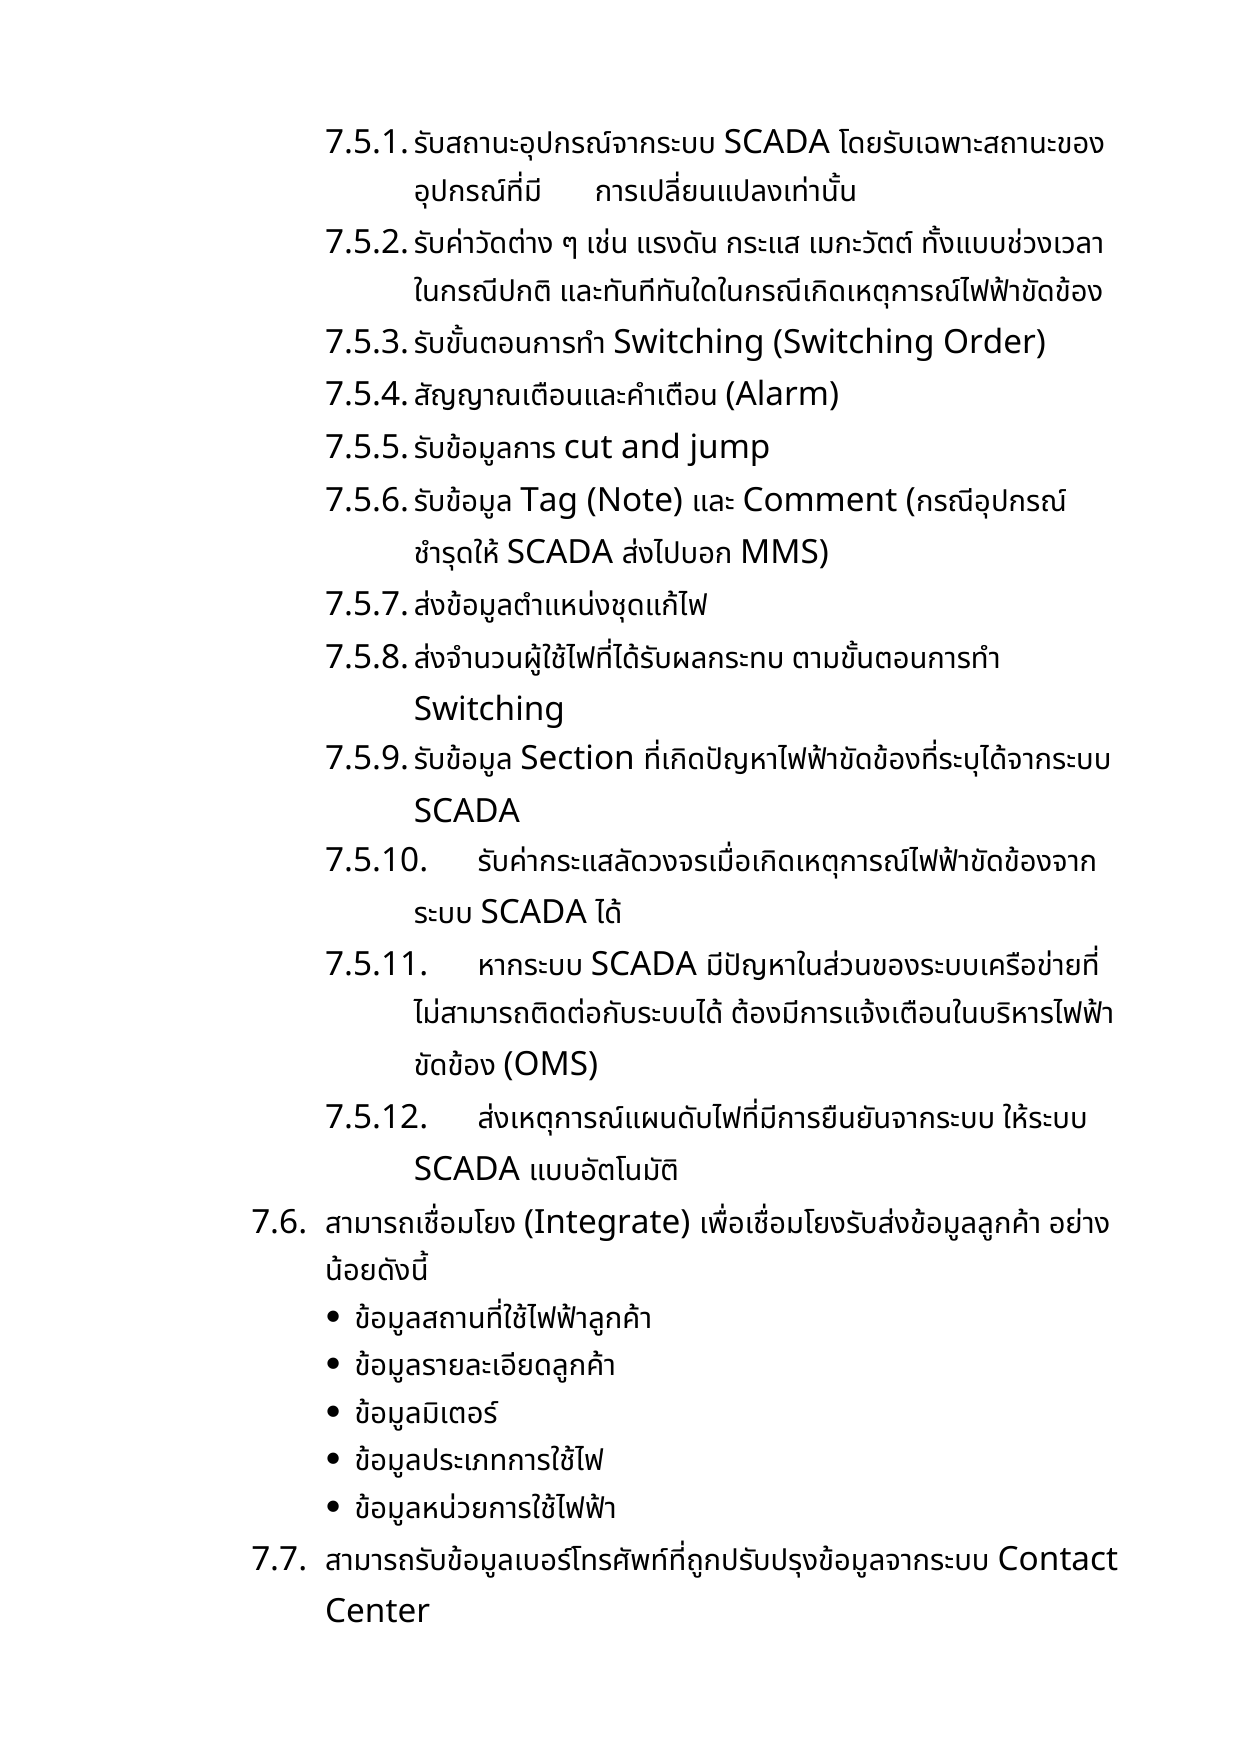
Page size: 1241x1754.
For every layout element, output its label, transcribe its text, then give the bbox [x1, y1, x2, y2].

list รับค่าวัดต่าง ๆ เช่น แรงดัน กระแส เมกะวัตต์ ทั้งแบบช่วงเวลา ในกรณีปกติ และทันทีทันใดในกรณีเกิดเหตุการณ์ไฟฟ้าขัดข้อง [325, 218, 1122, 314]
list สัญญาณเตือนและคำเตือน (Alarm) [325, 370, 1122, 419]
list สามารถรับข้อมูลเบอร์โทรศัพท์ที่ถูกปรับปรุงข้อมูลจากระบบ Contact Center [251, 1535, 1122, 1632]
list รับขั้นตอนการทำ Switching (Switching Order) [325, 317, 1122, 366]
list รับข้อมูลการ cut and jump [325, 423, 1122, 471]
list ข้อมูลมิเตอร์ [327, 1392, 1122, 1436]
list หากระบบ SCADA มีปัญหาในส่วนของระบบเครือข่ายที่ไม่สามารถติดต่อกับระบบได้ ต้องมีการแจ้งเตือนในบริหารไฟฟ้าขัดข้อง (OMS) [325, 940, 1122, 1089]
list ส่งเหตุการณ์แผนดับไฟที่มีการยืนยันจากระบบ ให้ระบบ SCADA แบบอัตโนมัติ [325, 1093, 1122, 1194]
list ข้อมูลหน่วยการใช้ไฟฟ้า [327, 1487, 1122, 1531]
list รับค่ากระแสลัดวงจรเมื่อเกิดเหตุการณ์ไฟฟ้าขัดข้องจากระบบ SCADA ได้ [325, 835, 1122, 936]
list รับข้อมูล Section ที่เกิดปัญหาไฟฟ้าขัดข้องที่ระบุได้จากระบบ SCADA [325, 734, 1122, 832]
list ข้อมูลรายละเอียดลูกค้า [327, 1345, 1122, 1389]
list รับสถานะอุปกรณ์จากระบบ SCADA โดยรับเฉพาะสถานะของอุปกรณ์ที่มี การเปลี่ยนแปลงเท่านั้น [325, 118, 1122, 214]
list ส่งข้อมูลตำแหน่งชุดแก้ไฟ [325, 580, 1122, 629]
list ส่งจำนวนผู้ใช้ไฟที่ได้รับผลกระทบ ตามขั้นตอนการทำ Switching [325, 633, 1122, 731]
list สามารถเชื่อมโยง (Integrate) เพื่อเชื่อมโยงรับส่งข้อมูลลูกค้า อย่างน้อยดังนี้ [251, 1197, 1122, 1294]
list ข้อมูลประเภทการใช้ไฟ [327, 1440, 1122, 1484]
list รับข้อมูล Tag (Note) และ Comment (กรณีอุปกรณ์ชำรุดให้ SCADA ส่งไปบอก MMS) [325, 475, 1122, 576]
list ข้อมูลสถานที่ใช้ไฟฟ้าลูกค้า [327, 1297, 1122, 1341]
